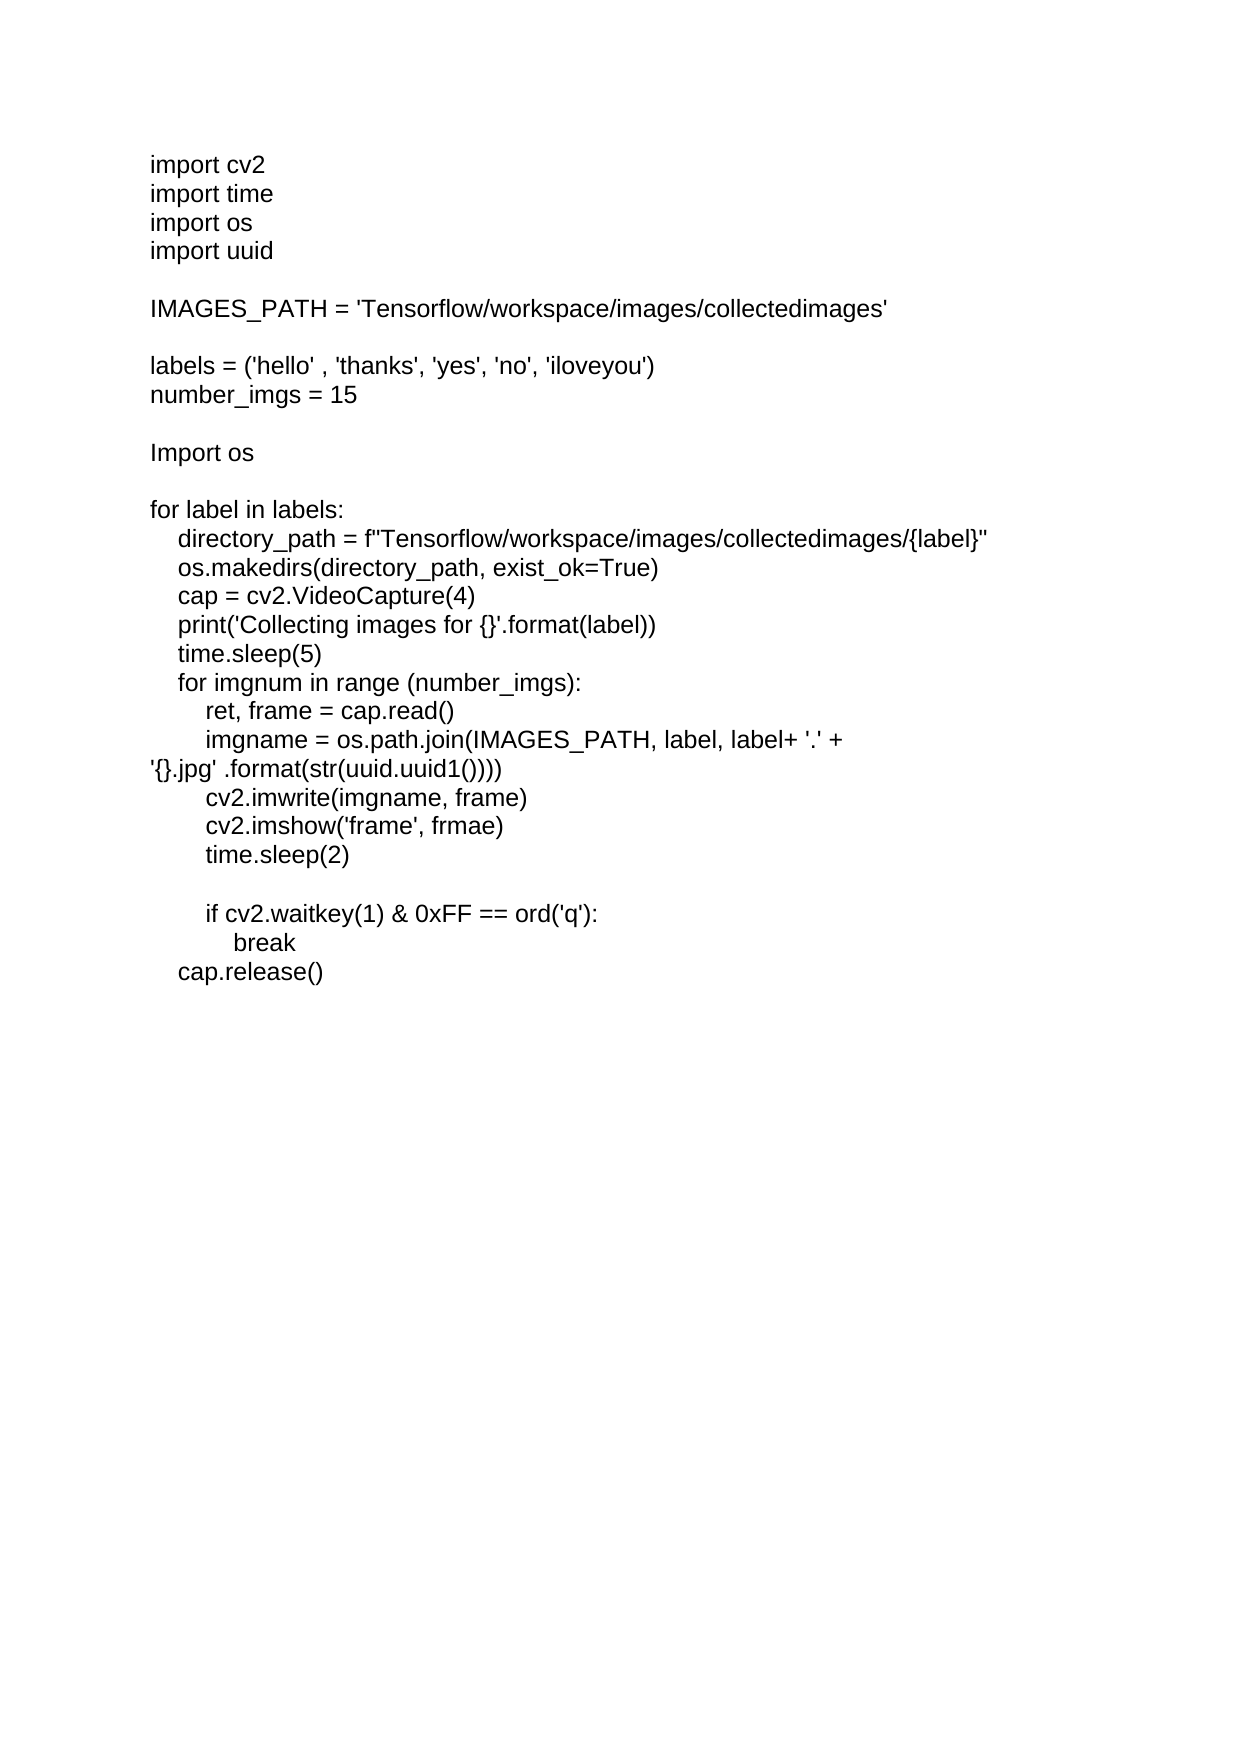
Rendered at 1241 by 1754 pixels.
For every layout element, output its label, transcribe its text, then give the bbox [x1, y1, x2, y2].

text labels = ('hello' , 'thanks', 'yes', 'no', 'iloveyou') [150, 351, 1090, 380]
text cv2.imshow('frame', frmae) [150, 811, 1090, 840]
text time.sleep(2) [150, 840, 1090, 869]
text for imgnum in range (number_imgs): [150, 667, 1090, 696]
text for label in labels: [150, 495, 1090, 524]
text import time [150, 179, 1090, 207]
text import uuid [150, 236, 1090, 265]
text import cv2 [150, 150, 1090, 179]
text imgname = os.path.join(IMAGES_PATH, label, label+ '.' + '{}.jpg' .format(str(uuid.uuid1()))) [150, 725, 1090, 782]
text ret, frame = cap.read() [150, 696, 1090, 725]
text cap = cv2.VideoCapture(4) [150, 581, 1090, 610]
text break [150, 928, 1090, 957]
text Import os [150, 437, 1090, 466]
text time.sleep(5) [150, 639, 1090, 667]
text print('Collecting images for {}'.format(label)) [150, 610, 1090, 639]
text directory_path = f"Tensorflow/workspace/images/collectedimages/{label}" [150, 524, 1090, 552]
text number_imgs = 15 [150, 380, 1090, 409]
text os.makedirs(directory_path, exist_ok=True) [150, 552, 1090, 581]
text IMAGES_PATH = 'Tensorflow/workspace/images/collectedimages' [150, 294, 1090, 322]
text if cv2.waitkey(1) & 0xFF == ord('q'): [150, 899, 1090, 928]
text cv2.imwrite(imgname, frame) [150, 782, 1090, 811]
text import os [150, 207, 1090, 236]
text cap.release() [150, 957, 1090, 986]
